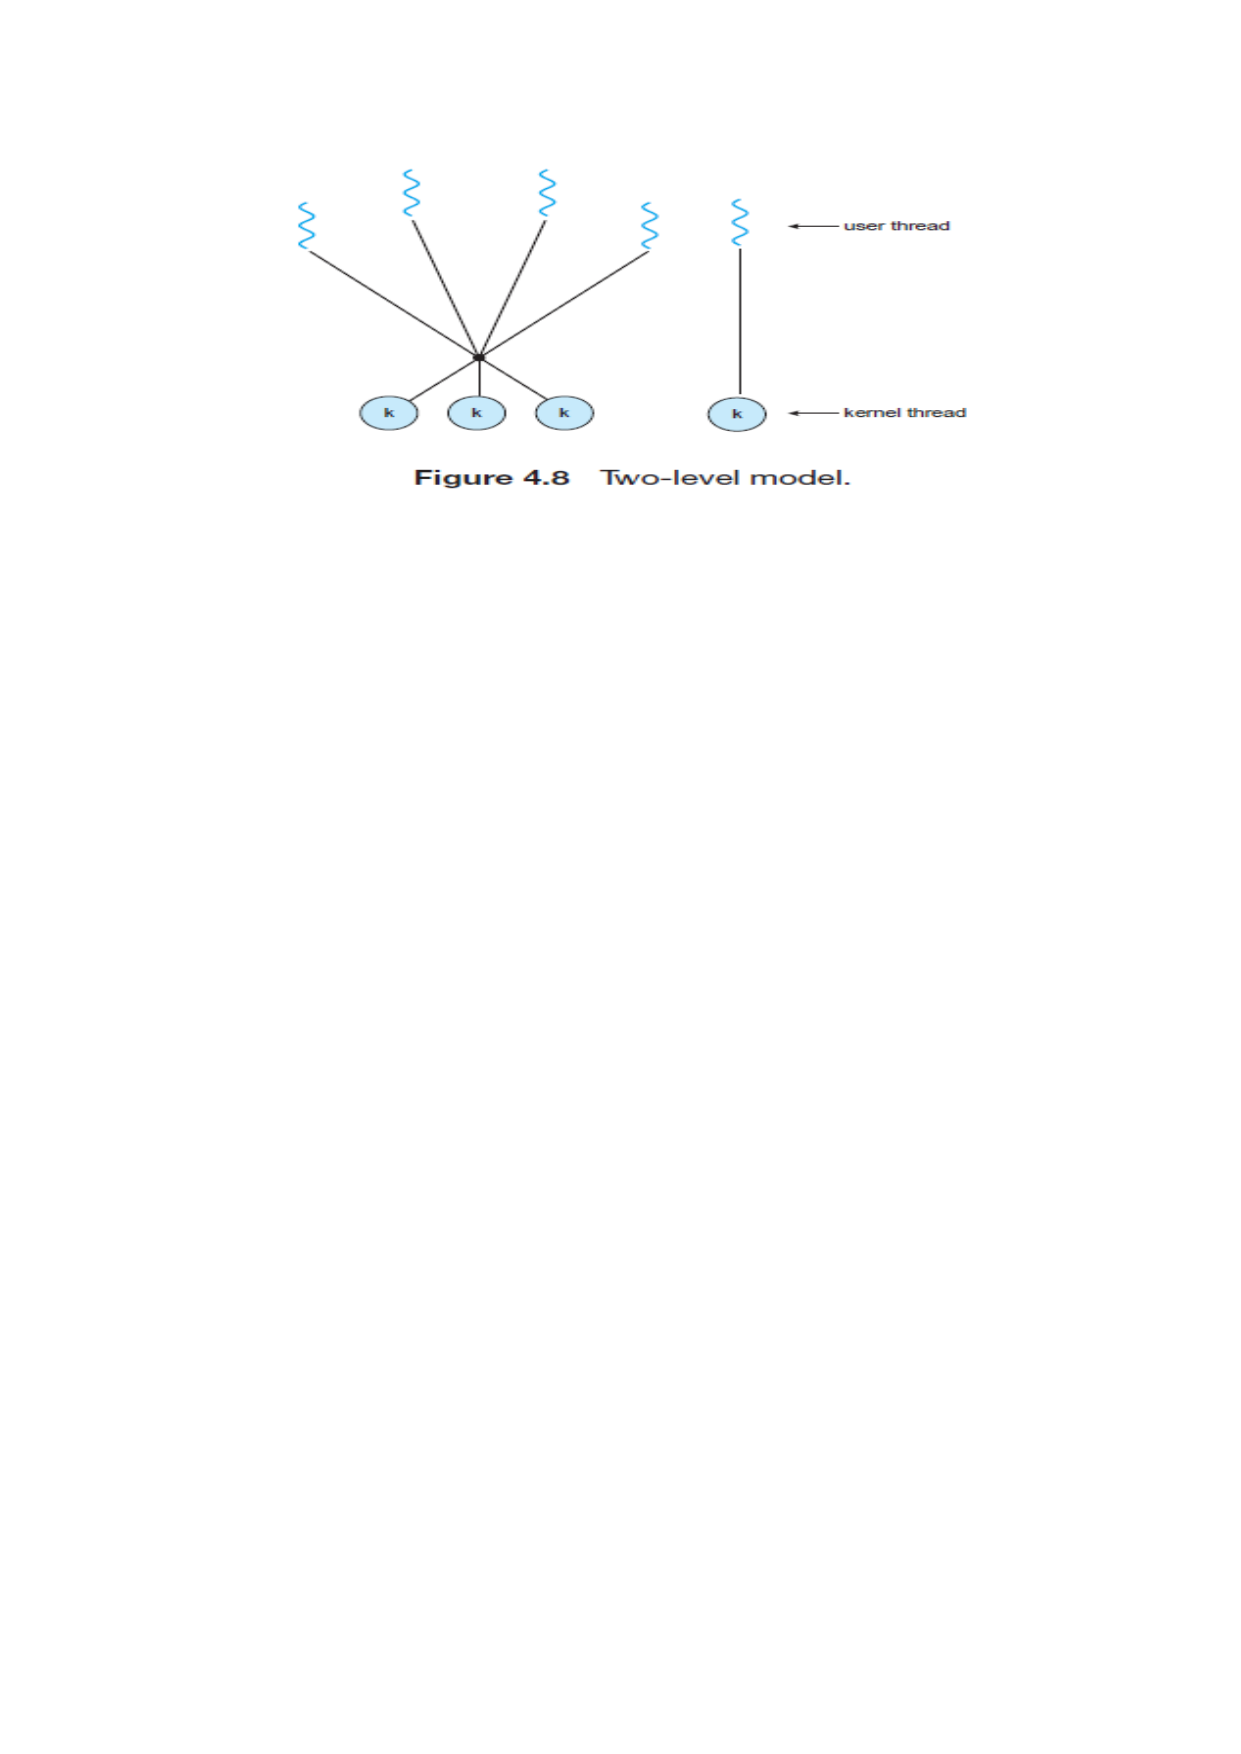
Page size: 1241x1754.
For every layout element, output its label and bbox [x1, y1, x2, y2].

picture [150, 150, 1063, 502]
